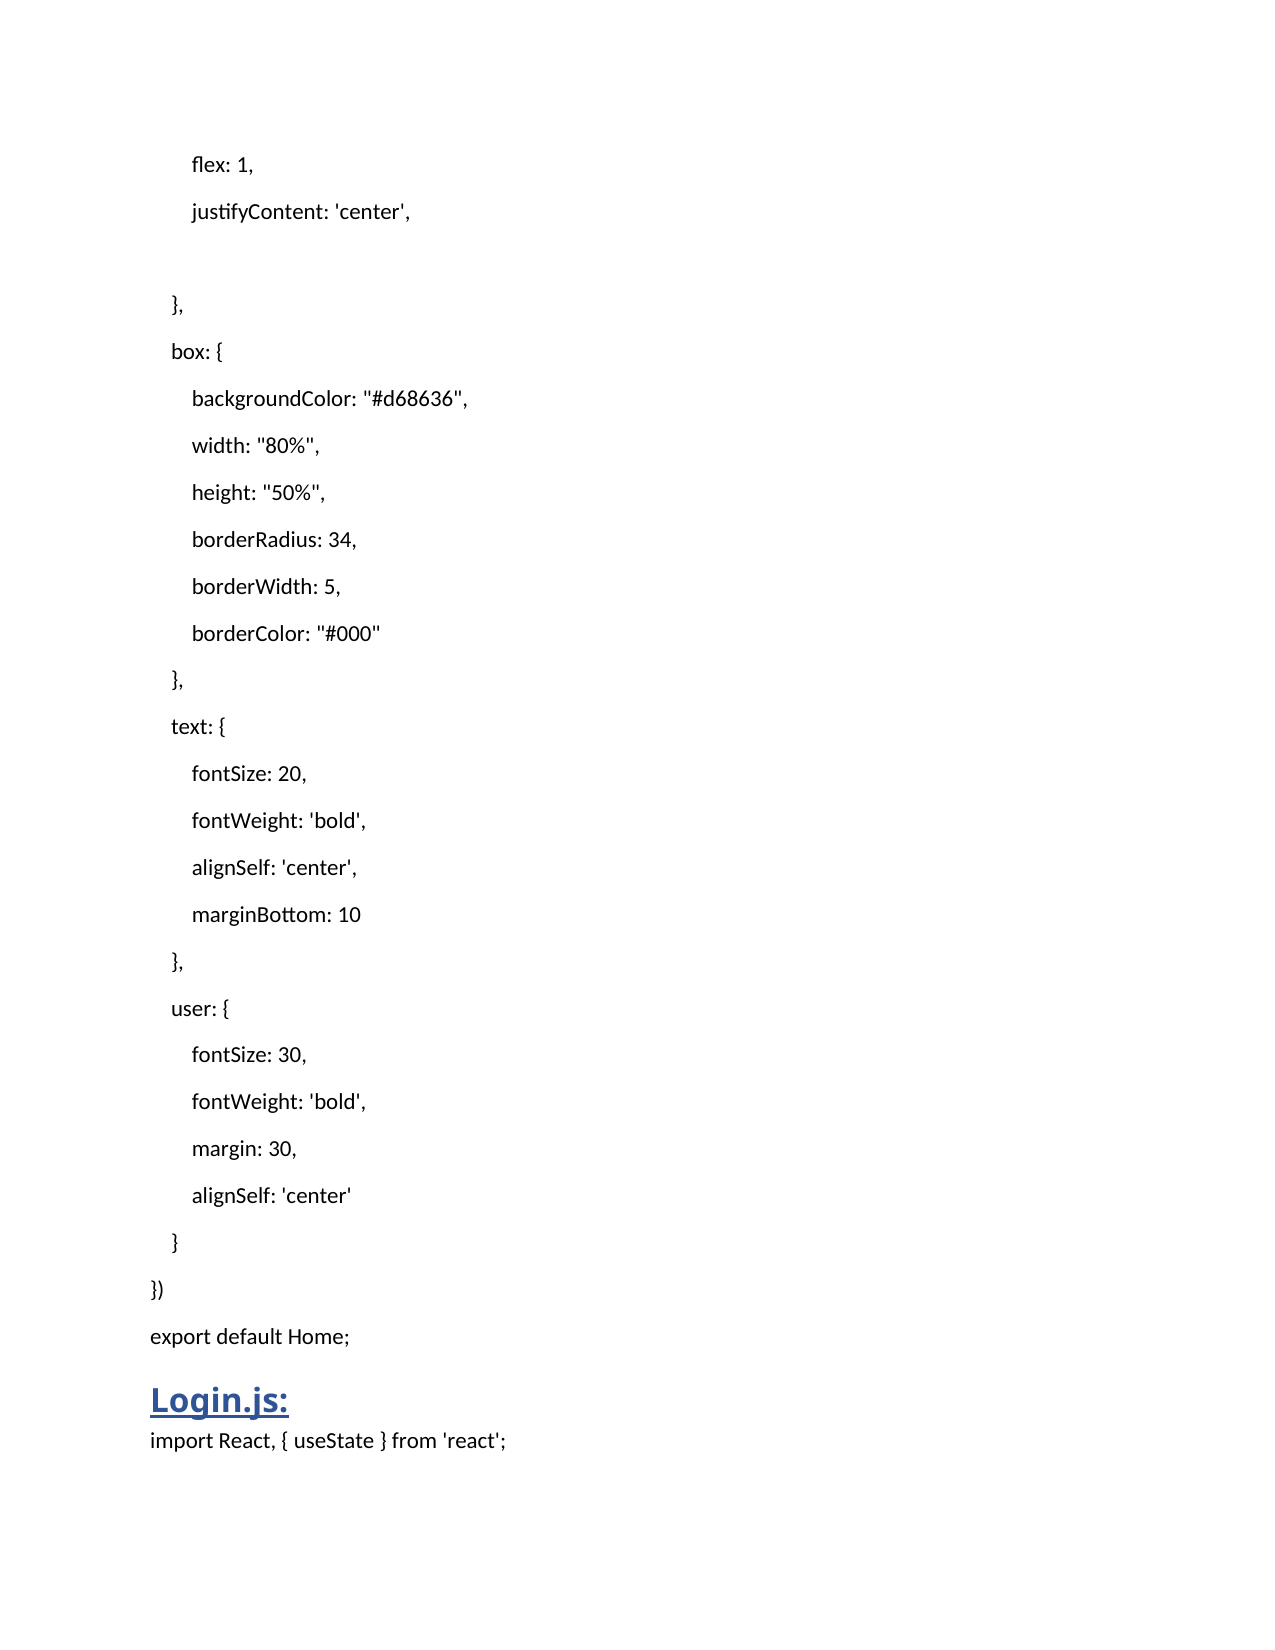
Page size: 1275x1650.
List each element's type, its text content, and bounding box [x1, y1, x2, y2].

text alignSelf: 'center' [150, 1181, 1125, 1209]
text marginBottom: 10 [150, 900, 1125, 928]
text }, [150, 947, 1125, 975]
text height: "50%", [150, 478, 1125, 506]
text width: "80%", [150, 431, 1125, 459]
text }, [150, 291, 1125, 319]
text justifyContent: 'center', [150, 197, 1125, 225]
text alignSelf: 'center', [150, 853, 1125, 881]
text box: { [150, 337, 1125, 366]
text user: { [150, 994, 1125, 1022]
text } [150, 1228, 1125, 1256]
text }) [150, 1275, 1125, 1303]
text flex: 1, [150, 150, 1125, 178]
text fontSize: 30, [150, 1041, 1125, 1069]
text import React, { useState } from 'react'; [150, 1426, 1125, 1454]
text fontWeight: 'bold', [150, 806, 1125, 834]
text text: { [150, 712, 1125, 741]
text }, [150, 666, 1125, 694]
text borderWidth: 5, [150, 572, 1125, 600]
text borderRadius: 34, [150, 525, 1125, 553]
subtitle Login.js: [150, 1377, 1125, 1422]
text fontWeight: 'bold', [150, 1087, 1125, 1116]
text margin: 30, [150, 1134, 1125, 1162]
text backgroundColor: "#d68636", [150, 384, 1125, 412]
text export default Home; [150, 1322, 1125, 1350]
text fontSize: 20, [150, 759, 1125, 787]
text borderColor: "#000" [150, 619, 1125, 647]
